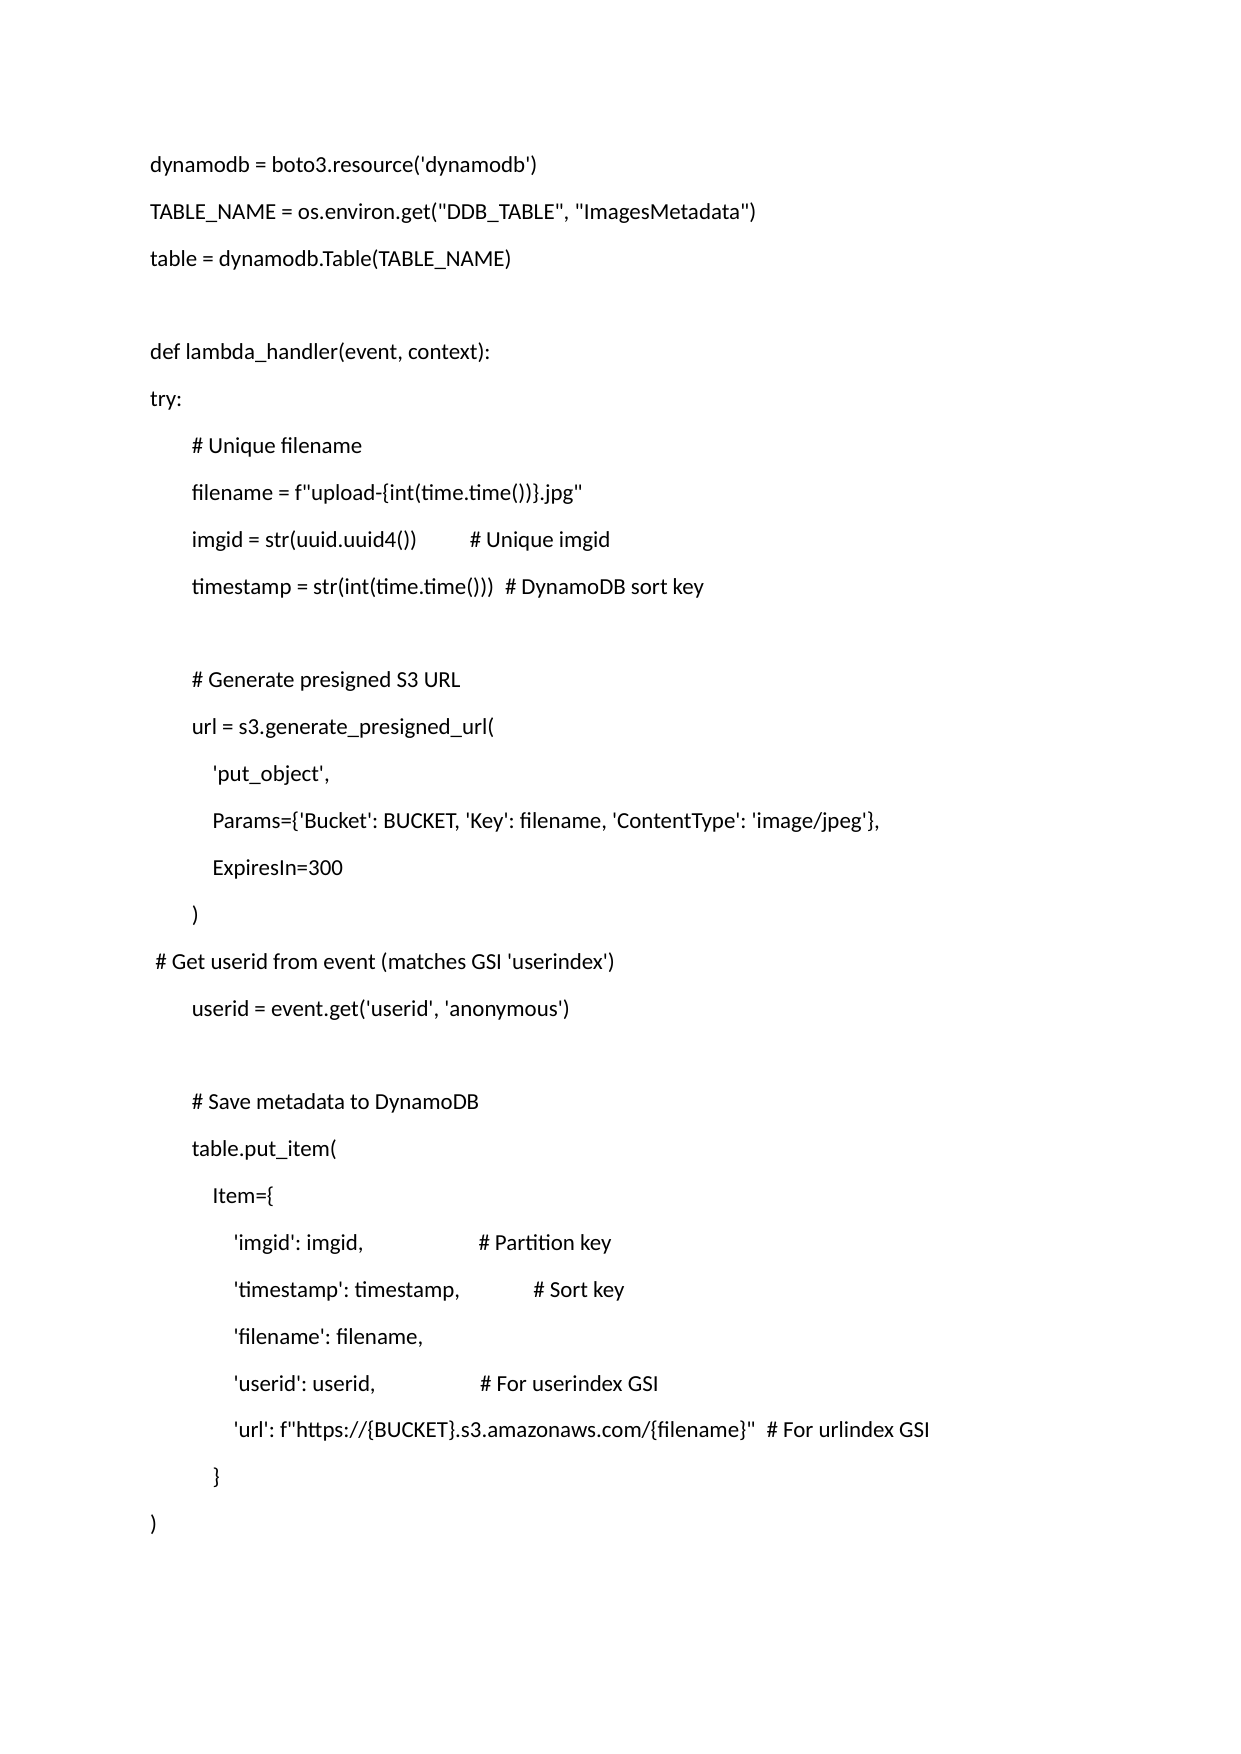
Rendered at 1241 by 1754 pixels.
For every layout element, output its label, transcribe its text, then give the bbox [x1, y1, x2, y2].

text 'imgid': imgid, # Partition key [150, 1228, 1090, 1256]
text timestamp = str(int(time.time())) # DynamoDB sort key [150, 572, 1090, 600]
text 'timestamp': timestamp, # Sort key [150, 1275, 1090, 1303]
text } [150, 1462, 1090, 1491]
text try: [150, 384, 1090, 412]
text # Unique filename [150, 431, 1090, 459]
text # Save metadata to DynamoDB [150, 1087, 1090, 1116]
text 'filename': filename, [150, 1322, 1090, 1350]
text userid = event.get('userid', 'anonymous') [150, 994, 1090, 1022]
text def lambda_handler(event, context): [150, 337, 1090, 366]
text # Generate presigned S3 URL [150, 666, 1090, 694]
text table.put_item( [150, 1134, 1090, 1162]
text ) [150, 900, 1090, 928]
text ) [150, 1509, 1090, 1537]
text filename = f"upload-{int(time.time())}.jpg" [150, 478, 1090, 506]
text 'url': f"https://{BUCKET}.s3.amazonaws.com/{filename}" # For urlindex GSI [150, 1416, 1090, 1444]
text Params={'Bucket': BUCKET, 'Key': filename, 'ContentType': 'image/jpeg'}, [150, 806, 1090, 834]
text TABLE_NAME = os.environ.get("DDB_TABLE", "ImagesMetadata") [150, 197, 1090, 225]
text 'userid': userid, # For userindex GSI [150, 1369, 1090, 1397]
text imgid = str(uuid.uuid4()) # Unique imgid [150, 525, 1090, 553]
text 'put_object', [150, 759, 1090, 787]
text url = s3.generate_presigned_url( [150, 712, 1090, 741]
text table = dynamodb.Table(TABLE_NAME) [150, 244, 1090, 272]
text # Get userid from event (matches GSI 'userindex') [150, 947, 1090, 975]
text Item={ [150, 1181, 1090, 1209]
text ExpiresIn=300 [150, 853, 1090, 881]
text dynamodb = boto3.resource('dynamodb') [150, 150, 1090, 178]
